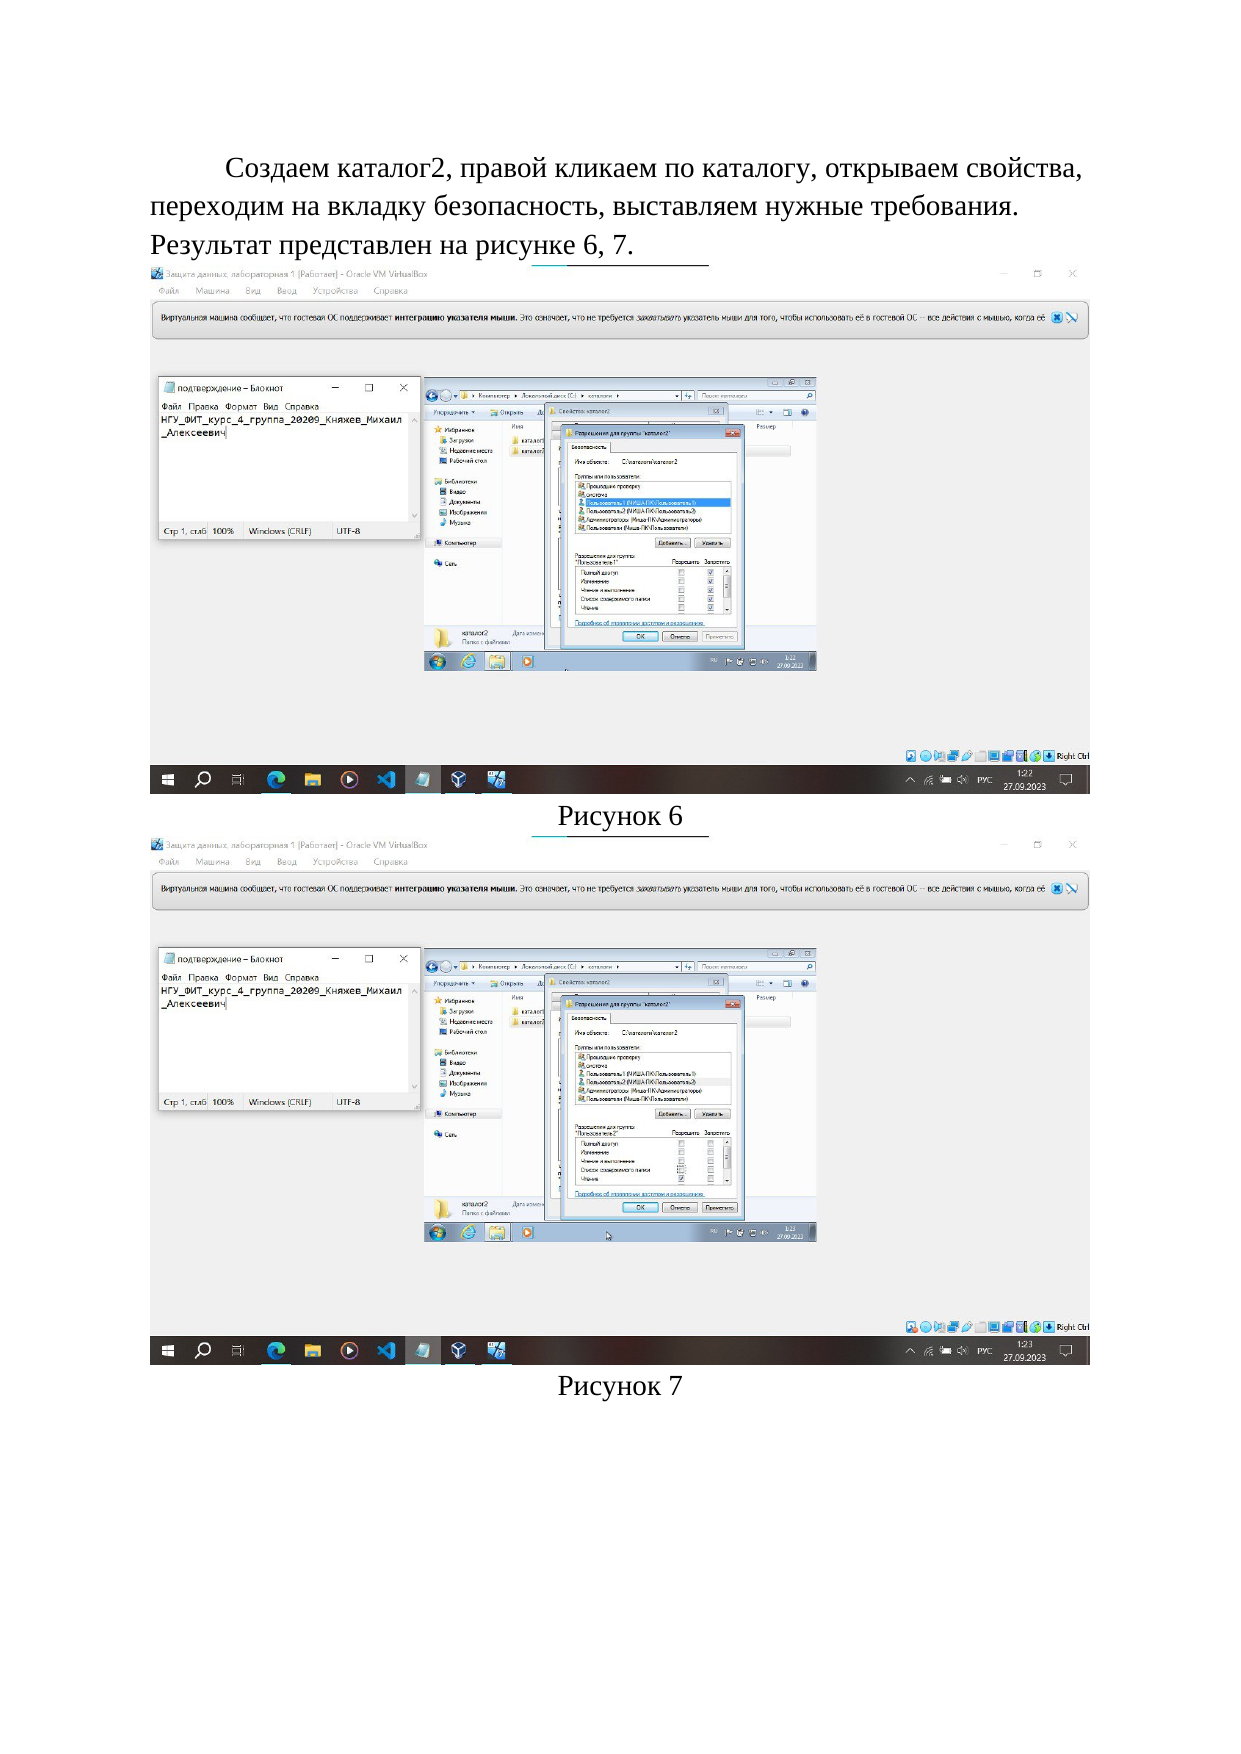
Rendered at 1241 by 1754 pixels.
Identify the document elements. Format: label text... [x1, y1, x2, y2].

picture [150, 265, 1090, 794]
text Рисунок 7 [150, 1368, 1090, 1402]
text Рисунок 6 [150, 798, 1090, 831]
picture [150, 836, 1090, 1365]
text Создаем каталог2, правой кликаем по каталогу, открываем свойства, переходим на вкладку безопасность, выставляем нужные требования. Результат представлен на рисунке 6, 7. [150, 150, 1090, 261]
